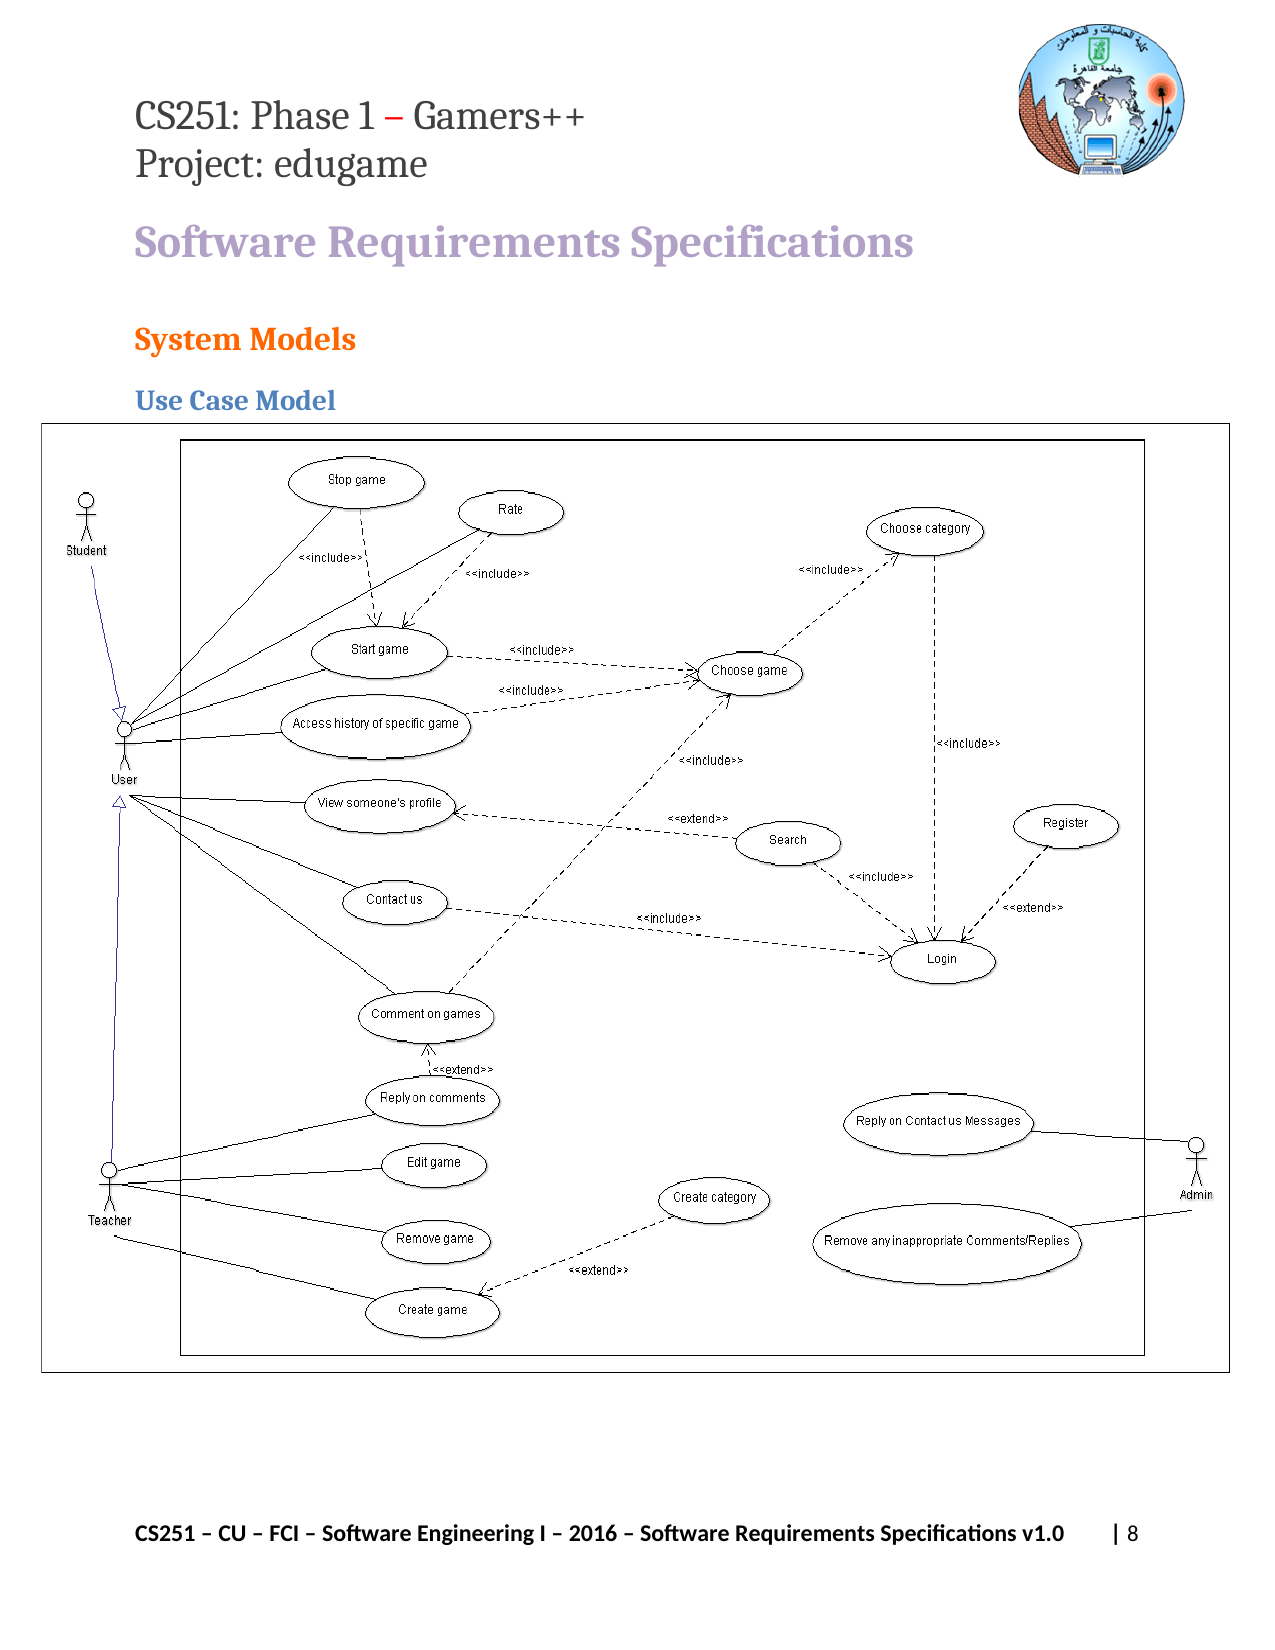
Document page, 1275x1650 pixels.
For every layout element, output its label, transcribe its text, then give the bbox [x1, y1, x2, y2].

subtitle Use Case Model [135, 384, 1140, 417]
picture [1018, 24, 1186, 180]
picture [41, 423, 1265, 1413]
subtitle System Models [135, 320, 1140, 359]
